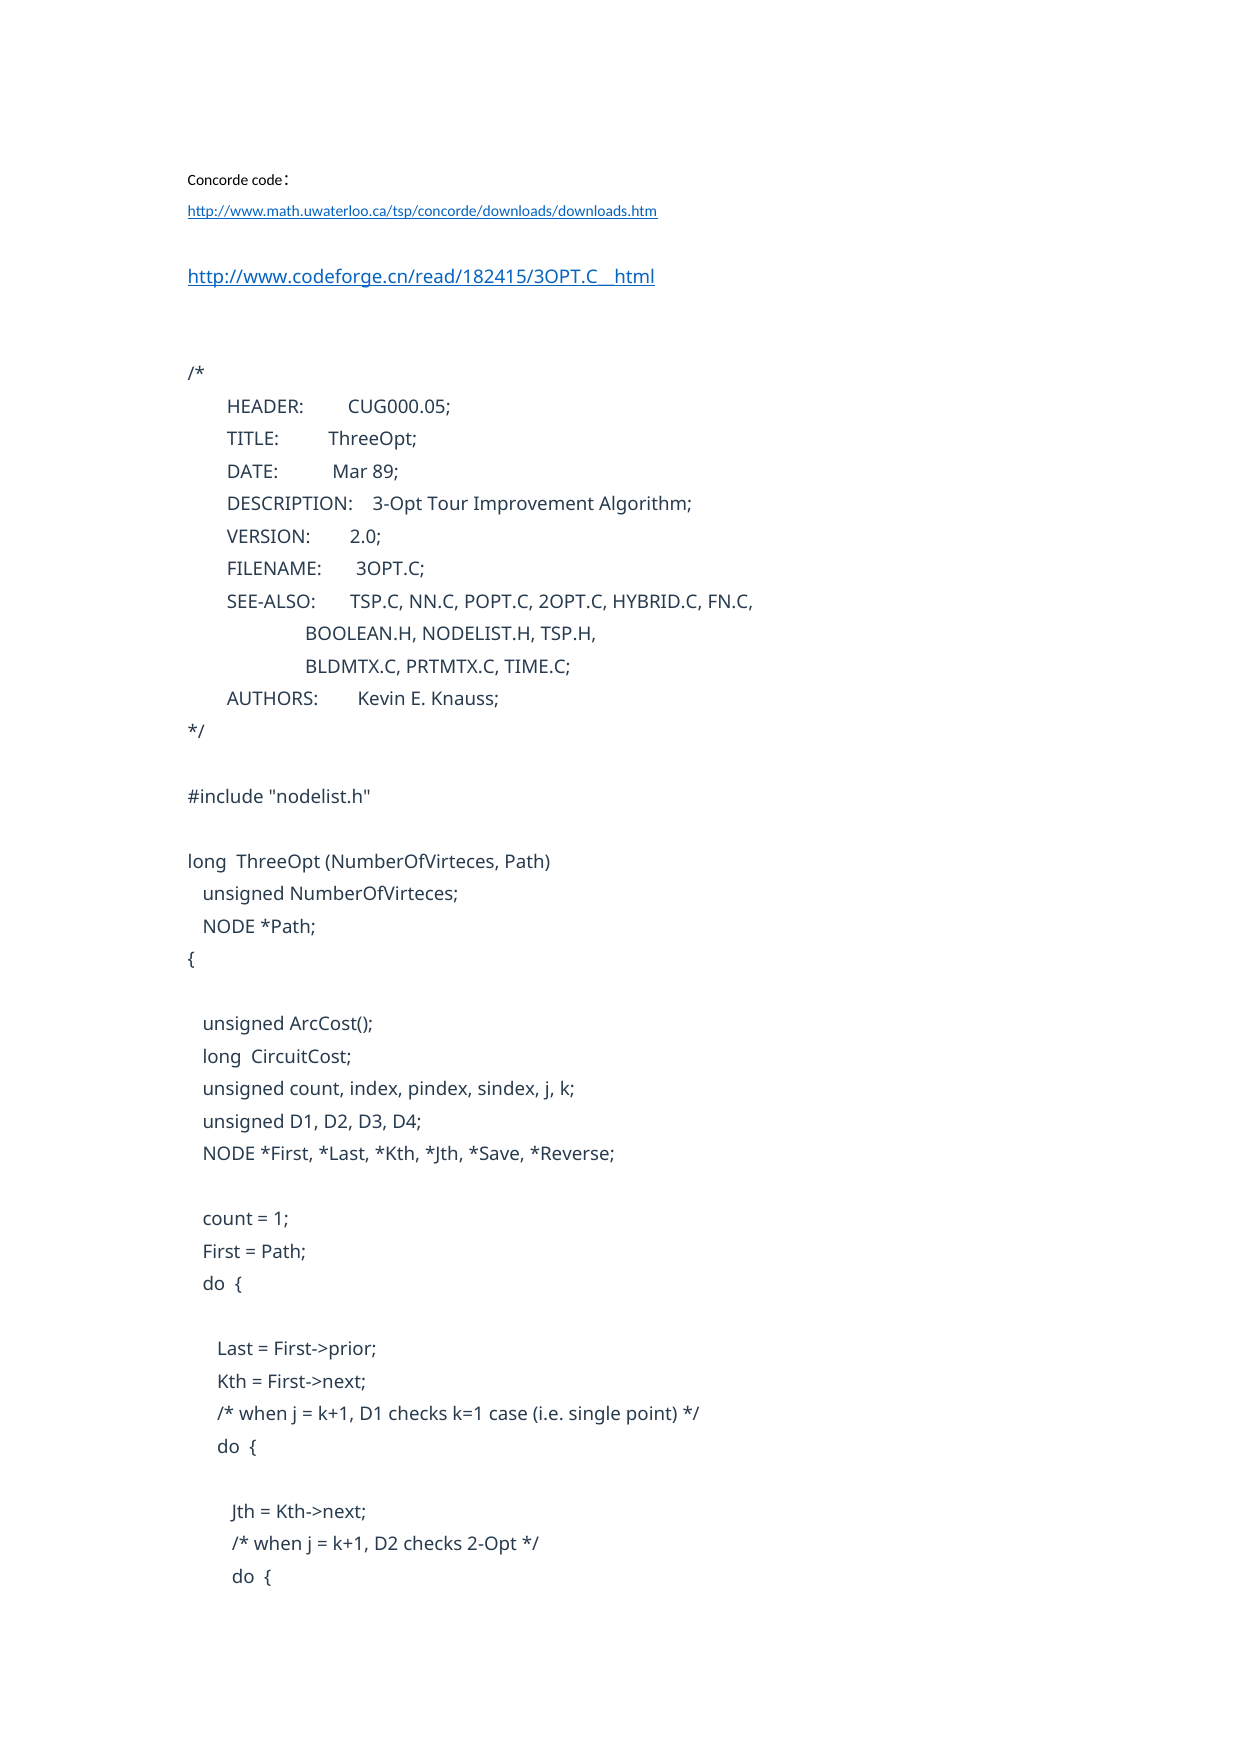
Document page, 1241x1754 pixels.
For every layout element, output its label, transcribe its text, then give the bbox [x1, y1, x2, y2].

text HEADER: CUG000.05; [187, 389, 1053, 422]
text Concorde code： [187, 162, 1053, 194]
text unsigned ArcCost(); [187, 1007, 1053, 1039]
text AUTHORS: Kevin E. Knauss; [187, 682, 1053, 714]
text NODE *Path; [187, 909, 1053, 942]
text /* when j = k+1, D1 checks k=1 case (i.e. single point) */ [187, 1397, 1053, 1429]
text http://www.codeforge.cn/read/182415/3OPT.C__html [187, 259, 1053, 292]
text */ [187, 714, 1053, 747]
text unsigned NumberOfVirteces; [187, 877, 1053, 909]
text http://www.math.uwaterloo.ca/tsp/concorde/downloads/downloads.htm [187, 194, 1053, 227]
text { [187, 942, 1053, 974]
text unsigned D1, D2, D3, D4; [187, 1104, 1053, 1137]
text BLDMTX.C, PRTMTX.C, TIME.C; [187, 649, 1053, 682]
text /* [187, 357, 1053, 389]
text FILENAME: 3OPT.C; [187, 552, 1053, 584]
text long ThreeOpt (NumberOfVirteces, Path) [187, 844, 1053, 877]
text count = 1; [187, 1202, 1053, 1234]
text SEE-ALSO: TSP.C, NN.C, POPT.C, 2OPT.C, HYBRID.C, FN.C, [187, 584, 1053, 617]
text #include "nodelist.h" [187, 779, 1053, 812]
text Last = First->prior; [187, 1332, 1053, 1364]
text Jth = Kth->next; [187, 1494, 1053, 1527]
text BOOLEAN.H, NODELIST.H, TSP.H, [187, 617, 1053, 649]
text long CircuitCost; [187, 1039, 1053, 1072]
text TITLE: ThreeOpt; [187, 422, 1053, 454]
text DESCRIPTION: 3-Opt Tour Improvement Algorithm; [187, 487, 1053, 519]
text do { [187, 1429, 1053, 1462]
text NODE *First, *Last, *Kth, *Jth, *Save, *Reverse; [187, 1137, 1053, 1169]
text do { [187, 1267, 1053, 1299]
text DATE: Mar 89; [187, 454, 1053, 487]
text VERSION: 2.0; [187, 519, 1053, 552]
text unsigned count, index, pindex, sindex, j, k; [187, 1072, 1053, 1104]
text Kth = First->next; [187, 1364, 1053, 1397]
text do { [187, 1559, 1053, 1592]
text First = Path; [187, 1234, 1053, 1267]
text /* when j = k+1, D2 checks 2-Opt */ [187, 1527, 1053, 1559]
